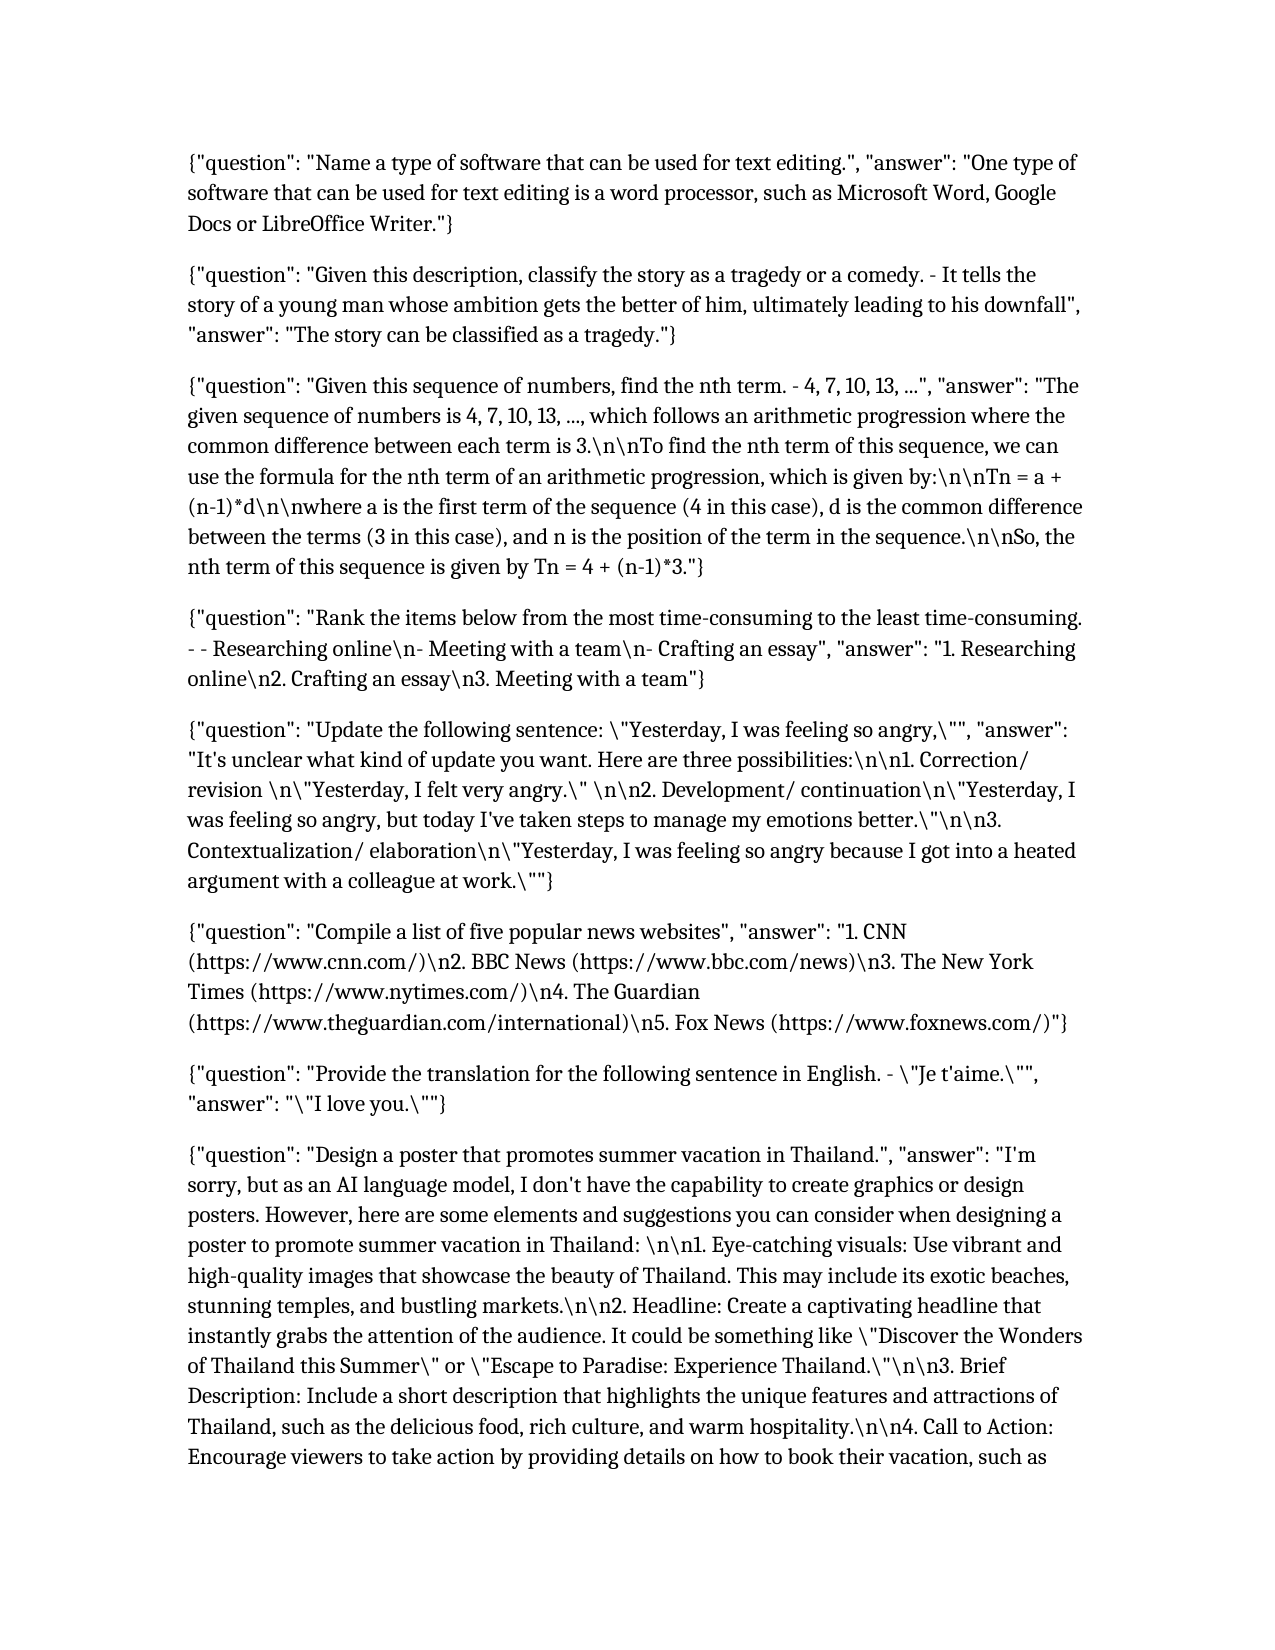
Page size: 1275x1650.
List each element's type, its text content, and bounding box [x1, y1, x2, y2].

text {"question": "Compile a list of five popular news websites", "answer": "1. CNN (https://www.cnn.com/)\n2. BBC News (https://www.bbc.com/news)\n3. The New York Times (https://www.nytimes.com/)\n4. The Guardian (https://www.theguardian.com/international)\n5. Fox News (https://www.foxnews.com/)"} [187, 919, 1087, 1036]
text {"question": "Rank the items below from the most time-consuming to the least time-consuming. - - Researching online\n- Meeting with a team\n- Crafting an essay", "answer": "1. Researching online\n2. Crafting an essay\n3. Meeting with a team"} [187, 605, 1087, 692]
text {"question": "Given this description, classify the story as a tragedy or a comedy. - It tells the story of a young man whose ambition gets the better of him, ultimately leading to his downfall", "answer": "The story can be classified as a tragedy."} [187, 261, 1087, 348]
text {"question": "Update the following sentence: \"Yesterday, I was feeling so angry,\"", "answer": "It's unclear what kind of update you want. Here are three possibilities:\n\n1. Correction/ revision \n\"Yesterday, I felt very angry.\" \n\n2. Development/ continuation\n\"Yesterday, I was feeling so angry, but today I've taken steps to manage my emotions better.\"\n\n3. Contextualization/ elaboration\n\"Yesterday, I was feeling so angry because I got into a heated argument with a colleague at work.\""} [187, 717, 1087, 894]
text {"question": "Name a type of software that can be used for text editing.", "answer": "One type of software that can be used for text editing is a word processor, such as Microsoft Word, Google Docs or LibreOffice Writer."} [187, 150, 1087, 237]
text {"question": "Given this sequence of numbers, find the nth term. - 4, 7, 10, 13, ...", "answer": "The given sequence of numbers is 4, 7, 10, 13, ..., which follows an arithmetic progression where the common difference between each term is 3.\n\nTo find the nth term of this sequence, we can use the formula for the nth term of an arithmetic progression, which is given by:\n\nTn = a + (n-1)*d\n\nwhere a is the first term of the sequence (4 in this case), d is the common difference between the terms (3 in this case), and n is the position of the term in the sequence.\n\nSo, the nth term of this sequence is given by Tn = 4 + (n-1)*3."} [187, 373, 1087, 581]
text {"question": "Provide the translation for the following sentence in English. - \"Je t'aime.\"", "answer": "\"I love you.\""} [187, 1060, 1087, 1117]
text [187, 1142, 1087, 1470]
